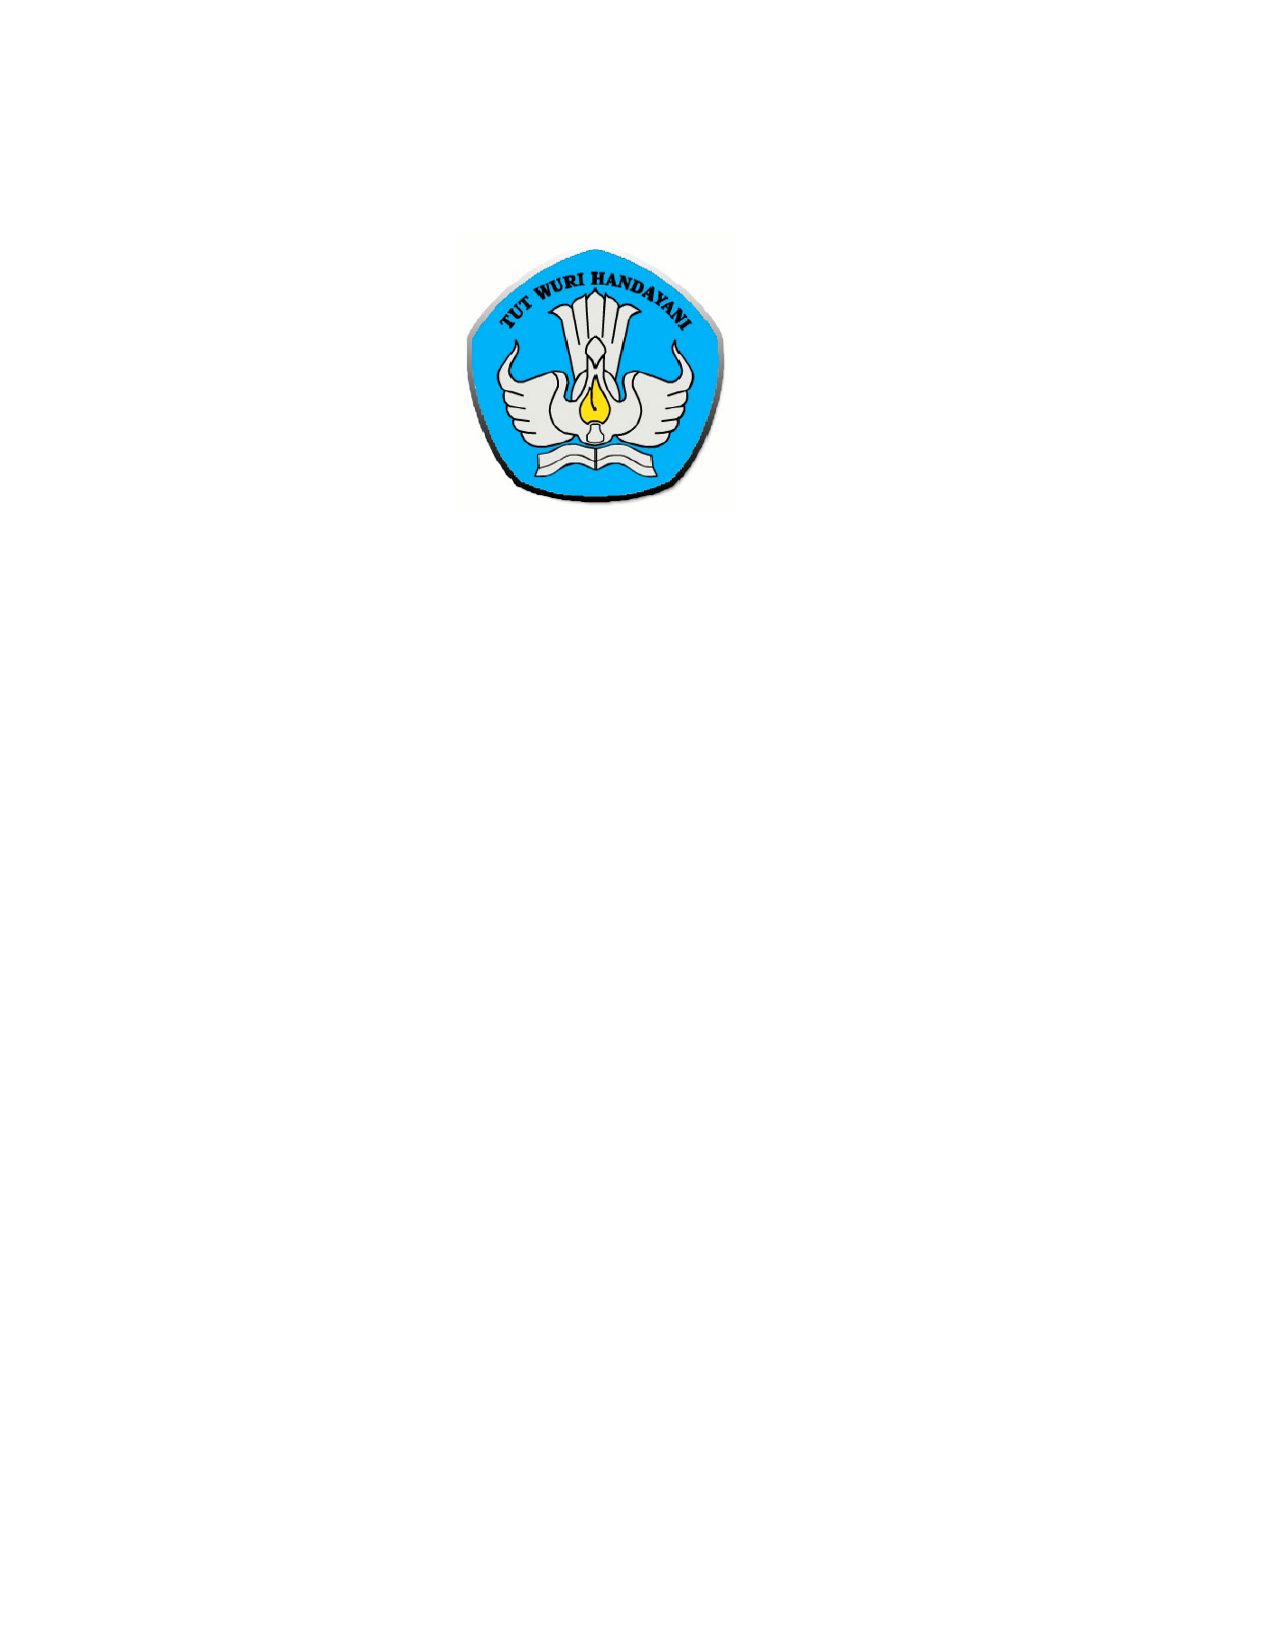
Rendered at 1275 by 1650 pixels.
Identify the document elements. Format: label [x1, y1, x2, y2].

picture [456, 233, 736, 513]
